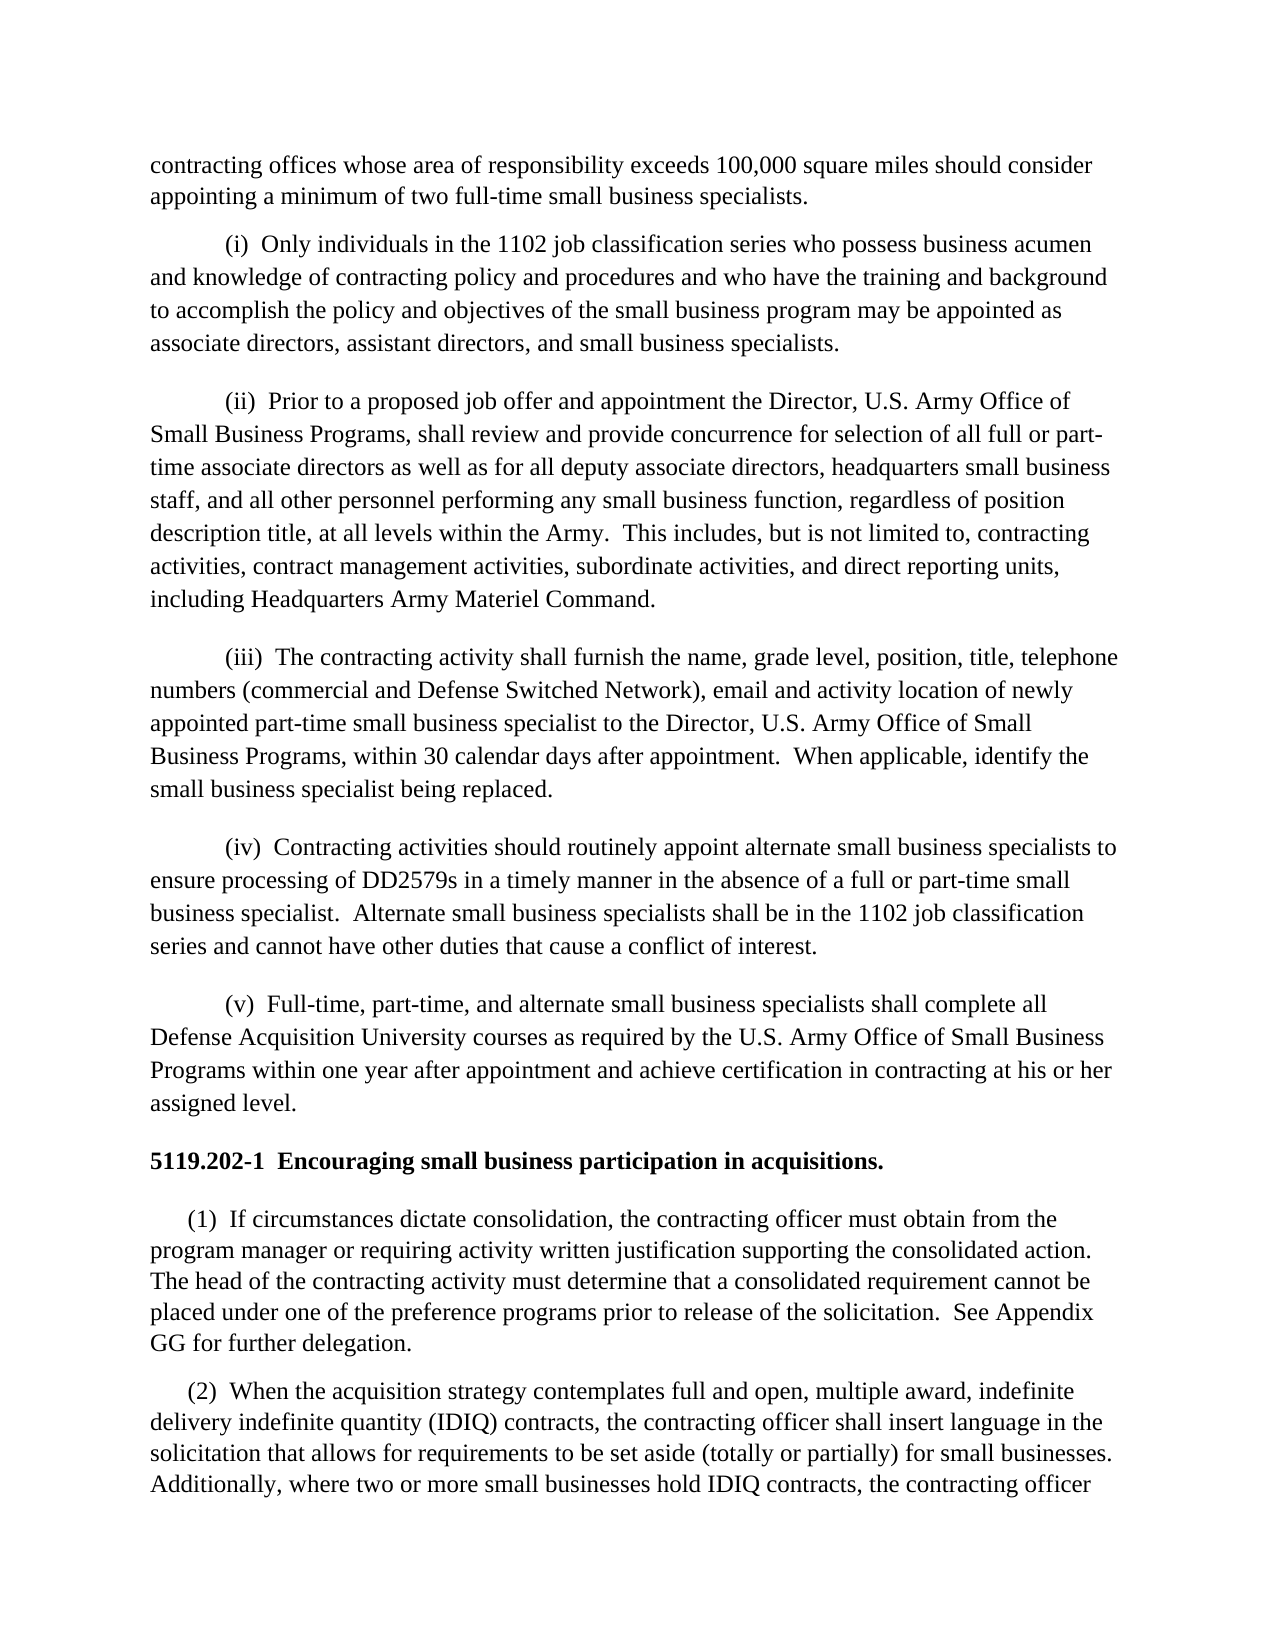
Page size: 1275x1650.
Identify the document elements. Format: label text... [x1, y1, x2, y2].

text (i) Only individuals in the 1102 job classification series who possess business acumen and knowledge of contracting policy and procedures and who have the training and background to accomplish the policy and objectives of the small business program may be appointed as associate directors, assistant directors, and small business specialists. [150, 229, 1125, 357]
text (iv) Contracting activities should routinely appoint alternate small business specialists to ensure processing of DD2579s in a timely manner in the absence of a full or part-time small business specialist. Alternate small business specialists shall be in the 1102 job classification series and cannot have other duties that cause a conflict of interest. [150, 832, 1125, 960]
text (ii) Prior to a proposed job offer and appointment the Director, U.S. Army Office of Small Business Programs, shall review and provide concurrence for selection of all full or part-time associate directors as well as for all deputy associate directors, headquarters small business staff, and all other personnel performing any small business function, regardless of position description title, at all levels within the Army. This includes, but is not limited to, contracting activities, contract management activities, subordinate activities, and direct reporting units, including Headquarters Army Materiel Command. [150, 386, 1125, 613]
text (v) Full-time, part-time, and alternate small business specialists shall complete all Defense Acquisition University courses as required by the U.S. Army Office of Small Business Programs within one year after appointment and achieve certification in contracting at his or her assigned level. [150, 989, 1125, 1117]
text (iii) The contracting activity shall furnish the name, grade level, position, title, telephone numbers (commercial and Defense Switched Network), email and activity location of newly appointed part-time small business specialist to the Director, U.S. Army Office of Small Business Programs, within 30 calendar days after appointment. When applicable, identify the small business specialist being replaced. [150, 642, 1125, 803]
subtitle 5119.202-1 Encouraging small business participation in acquisitions. [150, 1146, 1125, 1175]
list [150, 1376, 1125, 1498]
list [150, 150, 1125, 210]
list (1) If circumstances dictate consolidation, the contracting officer must obtain from the program manager or requiring activity written justification supporting the consolidated action. The head of the contracting activity must determine that a consolidated requirement cannot be placed under one of the preference programs prior to release of the solicitation. See Appendix GG for further delegation. [150, 1204, 1125, 1357]
